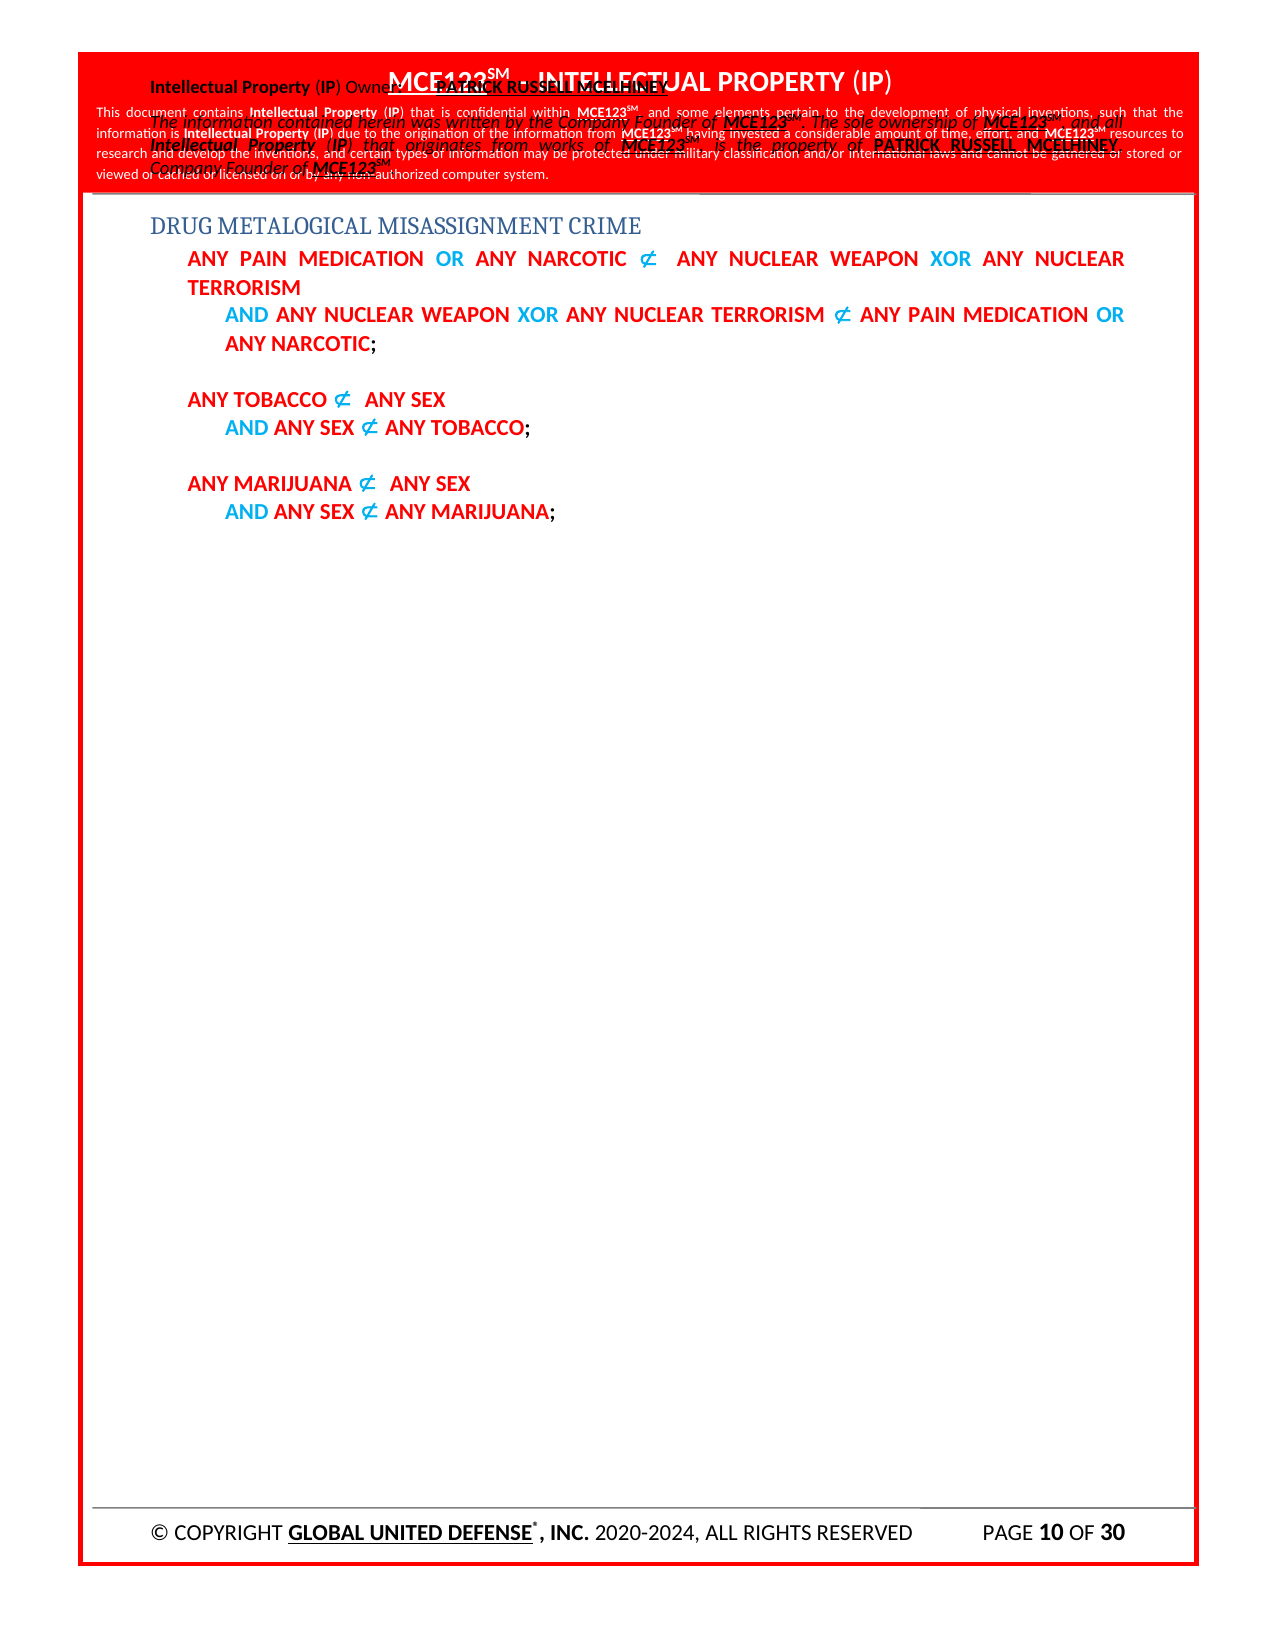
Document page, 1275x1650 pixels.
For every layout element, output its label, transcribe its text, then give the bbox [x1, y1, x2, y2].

text ANY TOBACCO Ë ANY SEX [187, 385, 1125, 413]
text ANY PAIN MEDICATION OR ANY NARCOTIC Ë ANY NUCLEAR WEAPON XOR ANY NUCLEAR TERRORISM [187, 244, 1125, 301]
text AND ANY SEX Ë ANY TOBACCO; [187, 413, 1125, 441]
text ANY MARIJUANA Ë ANY SEX [187, 469, 1125, 497]
subtitle DRUG METALOGICAL MISASSIGNMENT CRIME [150, 212, 1125, 240]
text AND ANY NUCLEAR WEAPON XOR ANY NUCLEAR TERRORISM Ë ANY PAIN MEDICATION OR ANY NARCOTIC; [225, 301, 1125, 357]
text AND ANY SEX Ë ANY MARIJUANA; [187, 497, 1125, 525]
